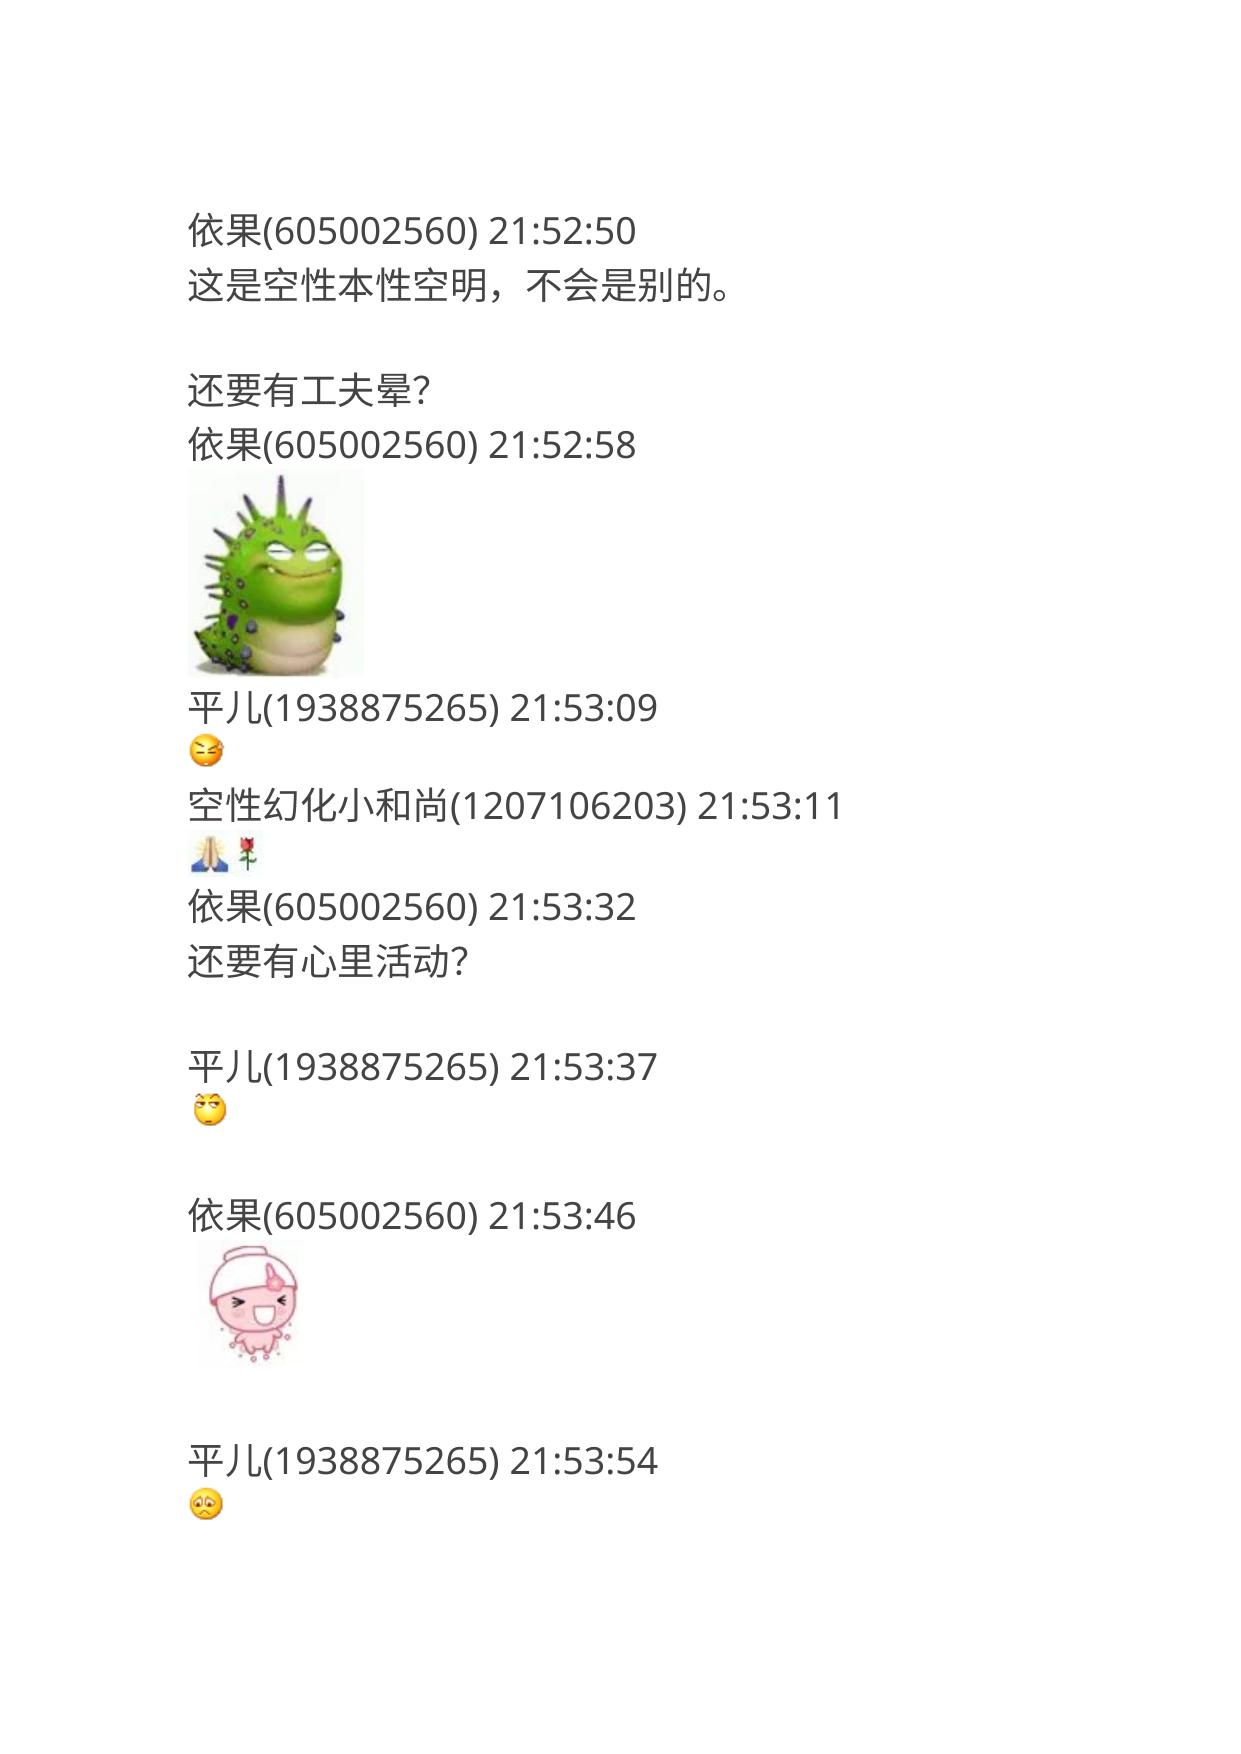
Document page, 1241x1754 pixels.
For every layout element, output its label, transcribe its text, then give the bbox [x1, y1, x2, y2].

text 平儿(1938875265) 21:53:54 [187, 1380, 1053, 1485]
picture [187, 469, 364, 678]
text 还要有心里活动？ [187, 932, 1053, 986]
picture [187, 731, 226, 770]
text 平儿(1938875265) 21:53:37 [187, 986, 1053, 1091]
text 还要有工夫晕？ [187, 361, 1053, 415]
picture [187, 830, 268, 877]
text 依果(605002560) 21:52:50 [187, 150, 1053, 256]
text 依果(605002560) 21:53:46 [187, 1135, 1053, 1241]
text 这是空性本性空明，不会是别的。 [187, 256, 1053, 310]
text 平儿(1938875265) 21:53:09 [187, 677, 1053, 732]
picture [193, 1091, 231, 1129]
picture [197, 1240, 306, 1369]
text 依果(605002560) 21:53:32 [187, 877, 1053, 932]
text 空性幻化小和尚(1207106203) 21:53:11 [187, 776, 1053, 830]
text 依果(605002560) 21:52:58 [187, 415, 1053, 469]
picture [187, 1485, 226, 1523]
